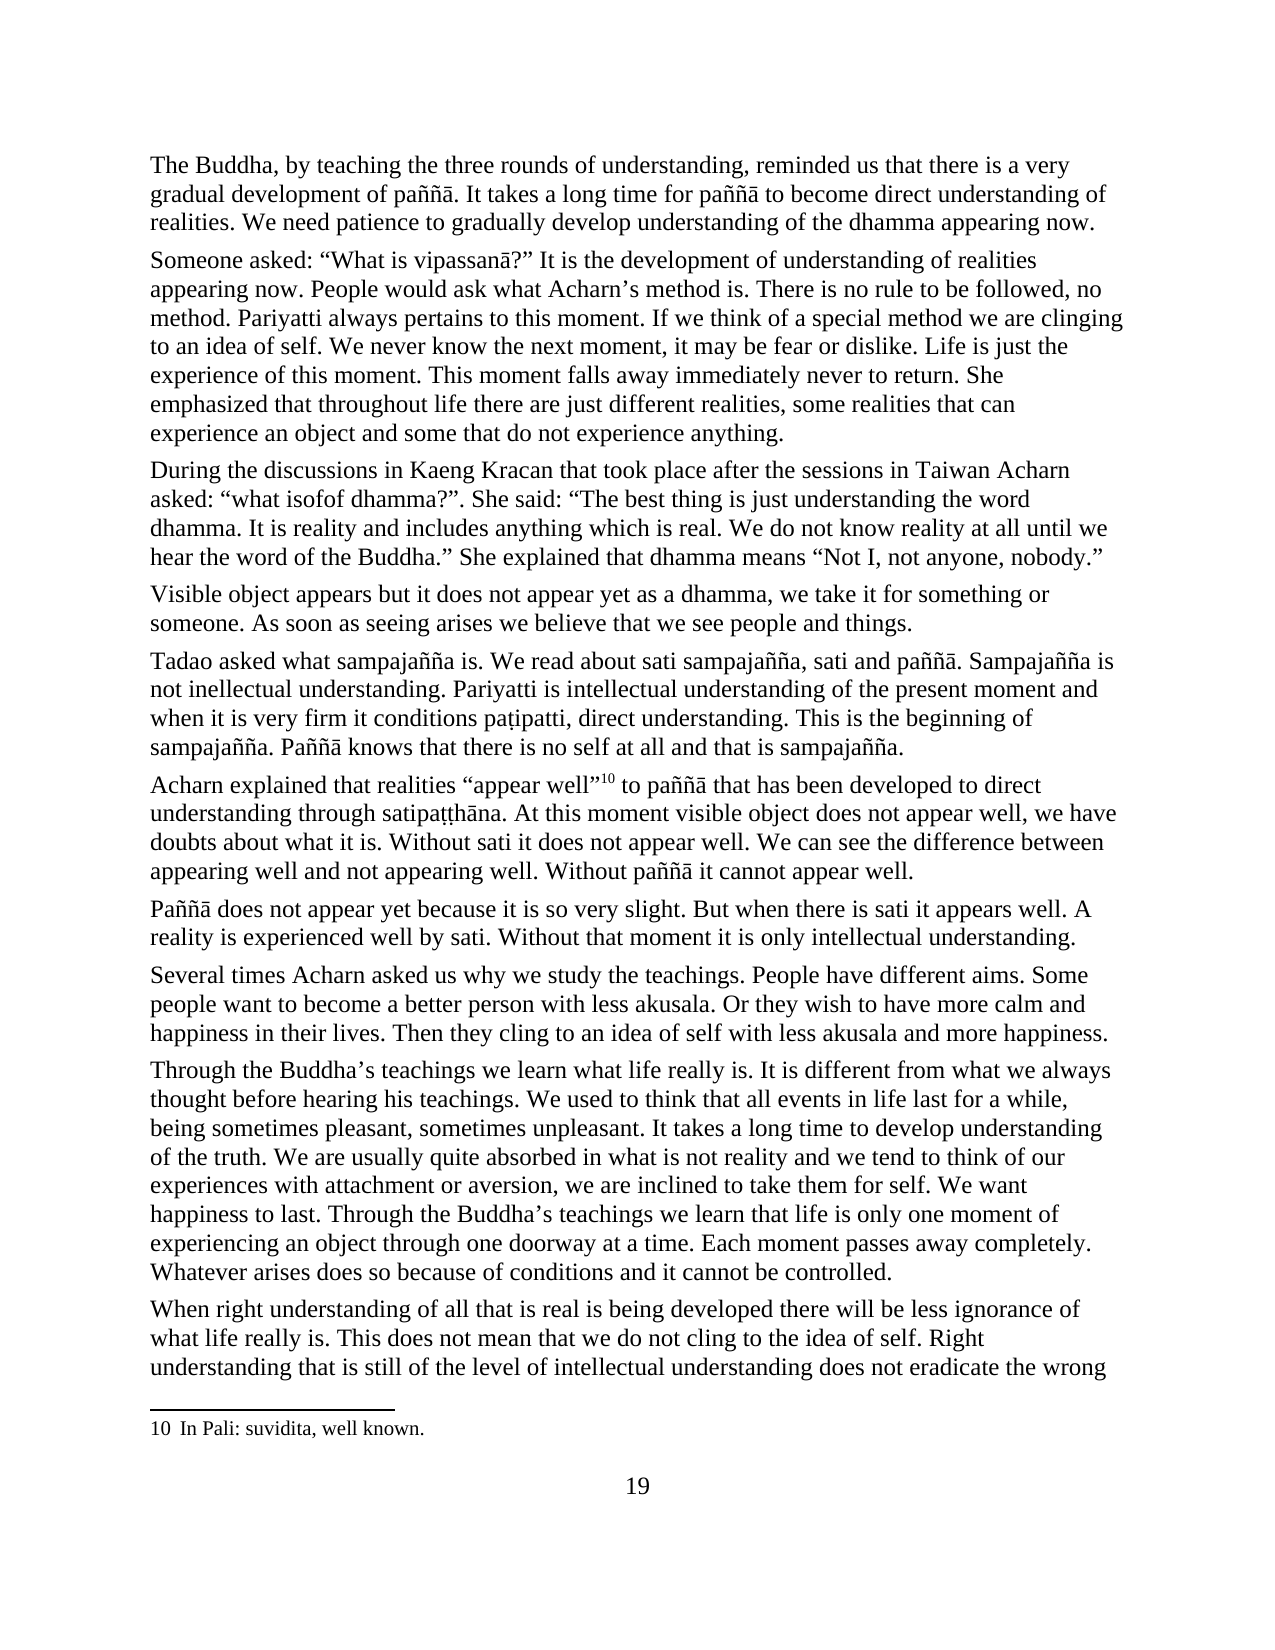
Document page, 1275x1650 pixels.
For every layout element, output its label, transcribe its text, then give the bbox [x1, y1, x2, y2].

text Through the Buddha’s teachings we learn what life really is. It is different from what we always thought before hearing his teachings. We used to think that all events in life last for a while, being sometimes pleasant, sometimes unpleasant. It takes a long time to develop understanding of the truth. We are usually quite absorbed in what is not reality and we tend to think of our experiences with attachment or aversion, we are inclined to take them for self. We want happiness to last. Through the Buddha’s teachings we learn that life is only one moment of experiencing an object through one doorway at a time. Each moment passes away completely. Whatever arises does so because of conditions and it cannot be controlled. [150, 1055, 1125, 1285]
text Several times Acharn asked us why we study the teachings. People have different aims. Some people want to become a better person with less akusala. Or they wish to have more calm and happiness in their lives. Then they cling to an idea of self with less akusala and more happiness. [150, 960, 1125, 1046]
text Tadao asked what sampajañña is. We read about sati sampajañña, sati and paññā. Sampajañña is not inellectual understanding. Pariyatti is intellectual understanding of the present moment and when it is very firm it conditions paṭipatti, direct understanding. This is the beginning of sampajañña. Paññā knows that there is no self at all and that is sampajañña. [150, 646, 1125, 761]
text Acharn explained that realities “appear well” to paññā that has been developed to direct understanding through satipaṭṭhāna. At this moment visible object does not appear well, we have doubts about what it is. Without sati it does not appear well. We can see the difference between appearing well and not appearing well. Without paññā it cannot appear well. [150, 770, 1125, 885]
text Someone asked: “What is vipassanā?” It is the development of understanding of realities appearing now. People would ask what Acharn’s method is. There is no rule to be followed, no method. Pariyatti always pertains to this moment. If we think of a special method we are clinging to an idea of self. We never know the next moment, it may be fear or dislike. Life is just the experience of this moment. This moment falls away immediately never to return. She emphasized that throughout life there are just different realities, some realities that can experience an object and some that do not experience anything. [150, 245, 1125, 446]
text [150, 1294, 1125, 1381]
text Paññā does not appear yet because it is so very slight. But when there is sati it appears well. A reality is experienced well by sati. Without that moment it is only intellectual understanding. [150, 894, 1125, 951]
text The Buddha, by teaching the three rounds of understanding, reminded us that there is a very gradual development of paññā. It takes a long time for paññā to become direct understanding of realities. We need patience to gradually develop understanding of the dhamma appearing now. [150, 150, 1125, 236]
text Visible object appears but it does not appear yet as a dhamma, we take it for something or someone. As soon as seeing arises we believe that we see people and things. [150, 579, 1125, 637]
text During the discussions in Kaeng Kracan that took place after the sessions in Taiwan Acharn asked: “what isofof dhamma?”. She said: “The best thing is just understanding the word dhamma. It is reality and includes anything which is real. We do not know reality at all until we hear the word of the Buddha.” She explained that dhamma means “Not I, not anyone, nobody.” [150, 455, 1125, 570]
